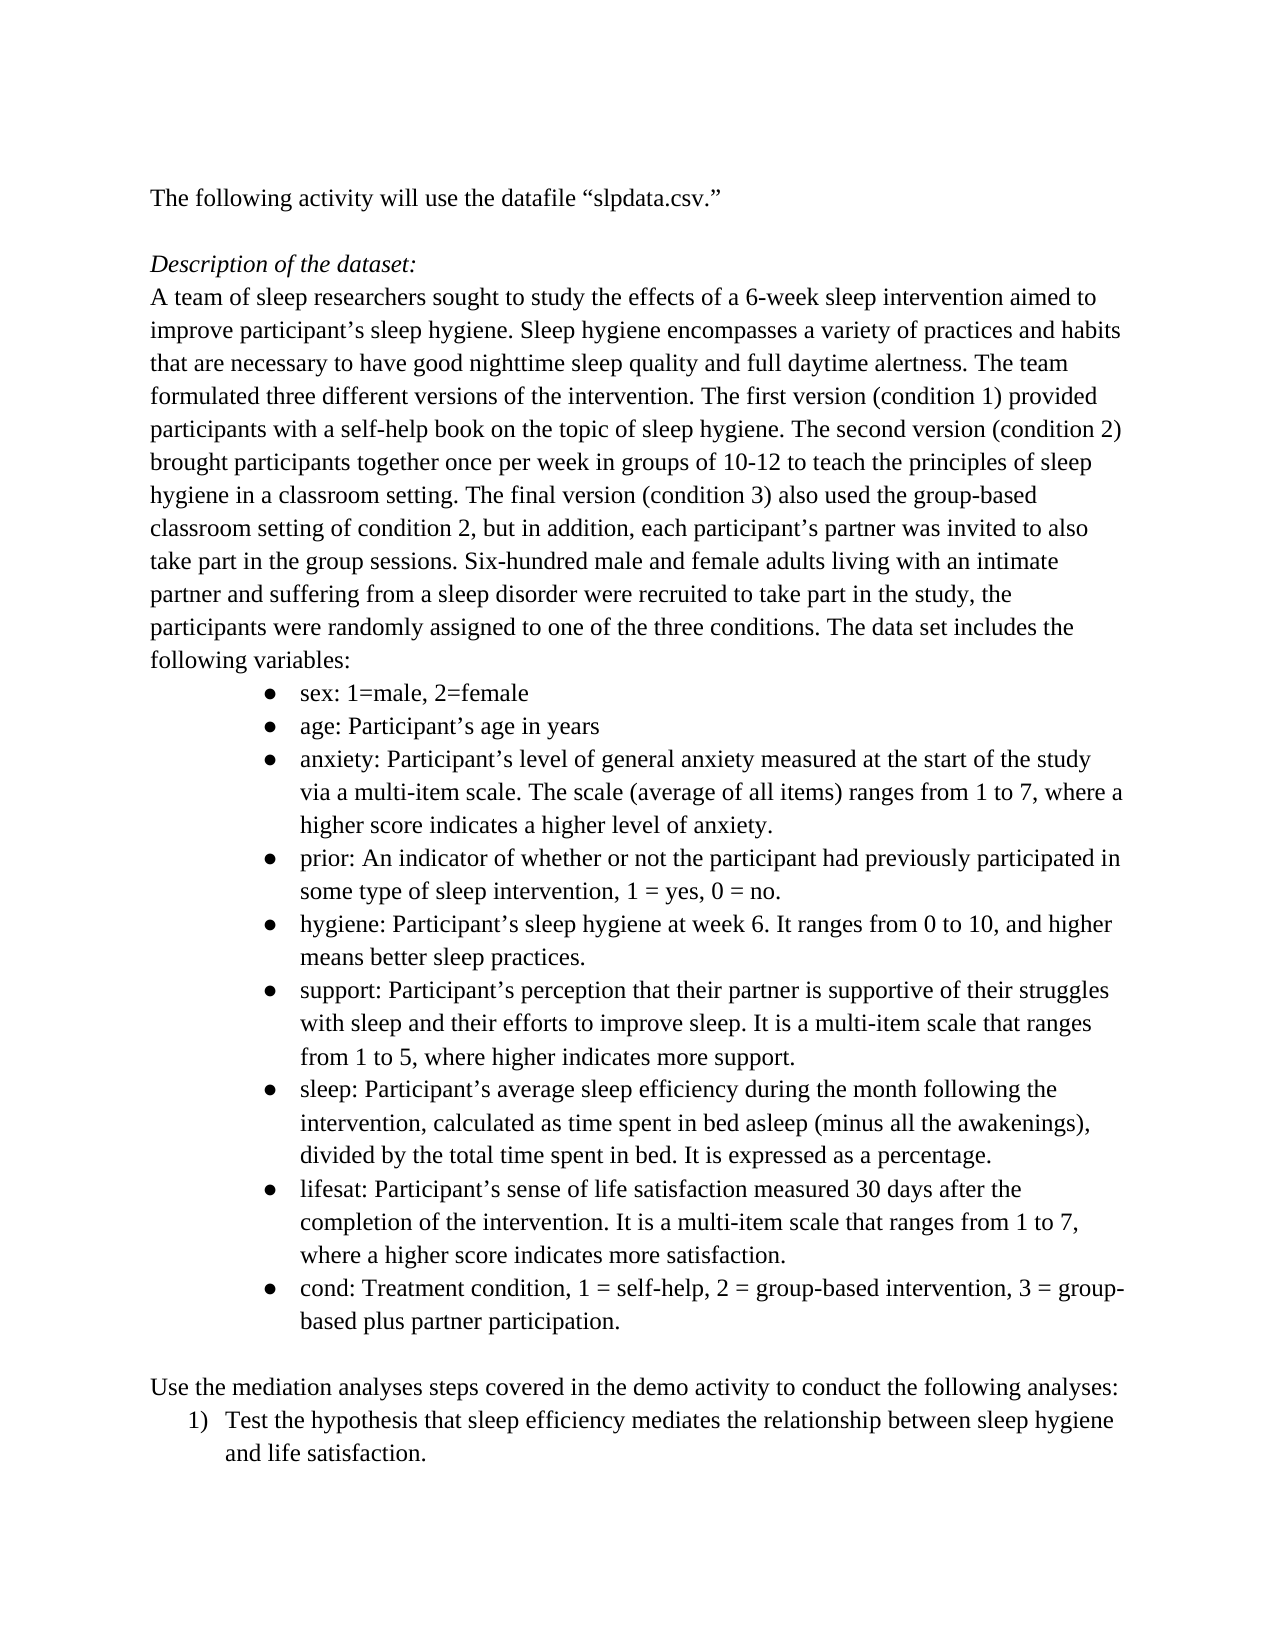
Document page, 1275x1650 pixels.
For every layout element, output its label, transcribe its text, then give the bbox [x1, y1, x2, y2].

list age: Participant’s age in years [262, 711, 1125, 740]
list prior: An indicator of whether or not the participant had previously participated in some type of sleep intervention, 1 = yes, 0 = no. [262, 843, 1125, 905]
text The following activity will use the datafile “slpdata.csv.” [150, 183, 1125, 212]
list sex: 1=male, 2=female [262, 678, 1125, 707]
list sleep: Participant’s average sleep efficiency during the month following the intervention, calculated as time spent in bed asleep (minus all the awakenings), divided by the total time spent in bed. It is expressed as a percentage. [262, 1074, 1125, 1169]
list cond: Treatment condition, 1 = self-help, 2 = group-based intervention, 3 = group-based plus partner participation. [262, 1273, 1125, 1334]
list Test the hypothesis that sleep efficiency mediates the relationship between sleep hygiene and life satisfaction. [187, 1405, 1125, 1467]
list lifesat: Participant’s sense of life satisfaction measured 30 days after the completion of the intervention. It is a multi-item scale that ranges from 1 to 7, where a higher score indicates more satisfaction. [262, 1174, 1125, 1268]
list anxiety: Participant’s level of general anxiety measured at the start of the study via a multi-item scale. The scale (average of all items) ranges from 1 to 7, where a higher score indicates a higher level of anxiety. [262, 744, 1125, 839]
text Use the mediation analyses steps covered in the demo activity to conduct the following analyses: [150, 1372, 1125, 1401]
text A team of sleep researchers sought to study the effects of a 6-week sleep intervention aimed to improve participant’s sleep hygiene. Sleep hygiene encompasses a variety of practices and habits that are necessary to have good nighttime sleep quality and full daytime alertness. The team formulated three different versions of the intervention. The first version (condition 1) provided participants with a self-help book on the topic of sleep hygiene. The second version (condition 2) brought participants together once per week in groups of 10-12 to teach the principles of sleep hygiene in a classroom setting. The final version (condition 3) also used the group-based classroom setting of condition 2, but in addition, each participant’s partner was invited to also take part in the group sessions. Six-hundred male and female adults living with an intimate partner and suffering from a sleep disorder were recruited to take part in the study, the participants were randomly assigned to one of the three conditions. The data set includes the following variables: [150, 282, 1125, 674]
list support: Participant’s perception that their partner is supportive of their struggles with sleep and their efforts to improve sleep. It is a multi-item scale that ranges from 1 to 5, where higher indicates more support. [262, 976, 1125, 1070]
list hygiene: Participant’s sleep hygiene at week 6. It ranges from 0 to 10, and higher means better sleep practices. [262, 909, 1125, 971]
text Description of the dataset: [150, 249, 1125, 278]
